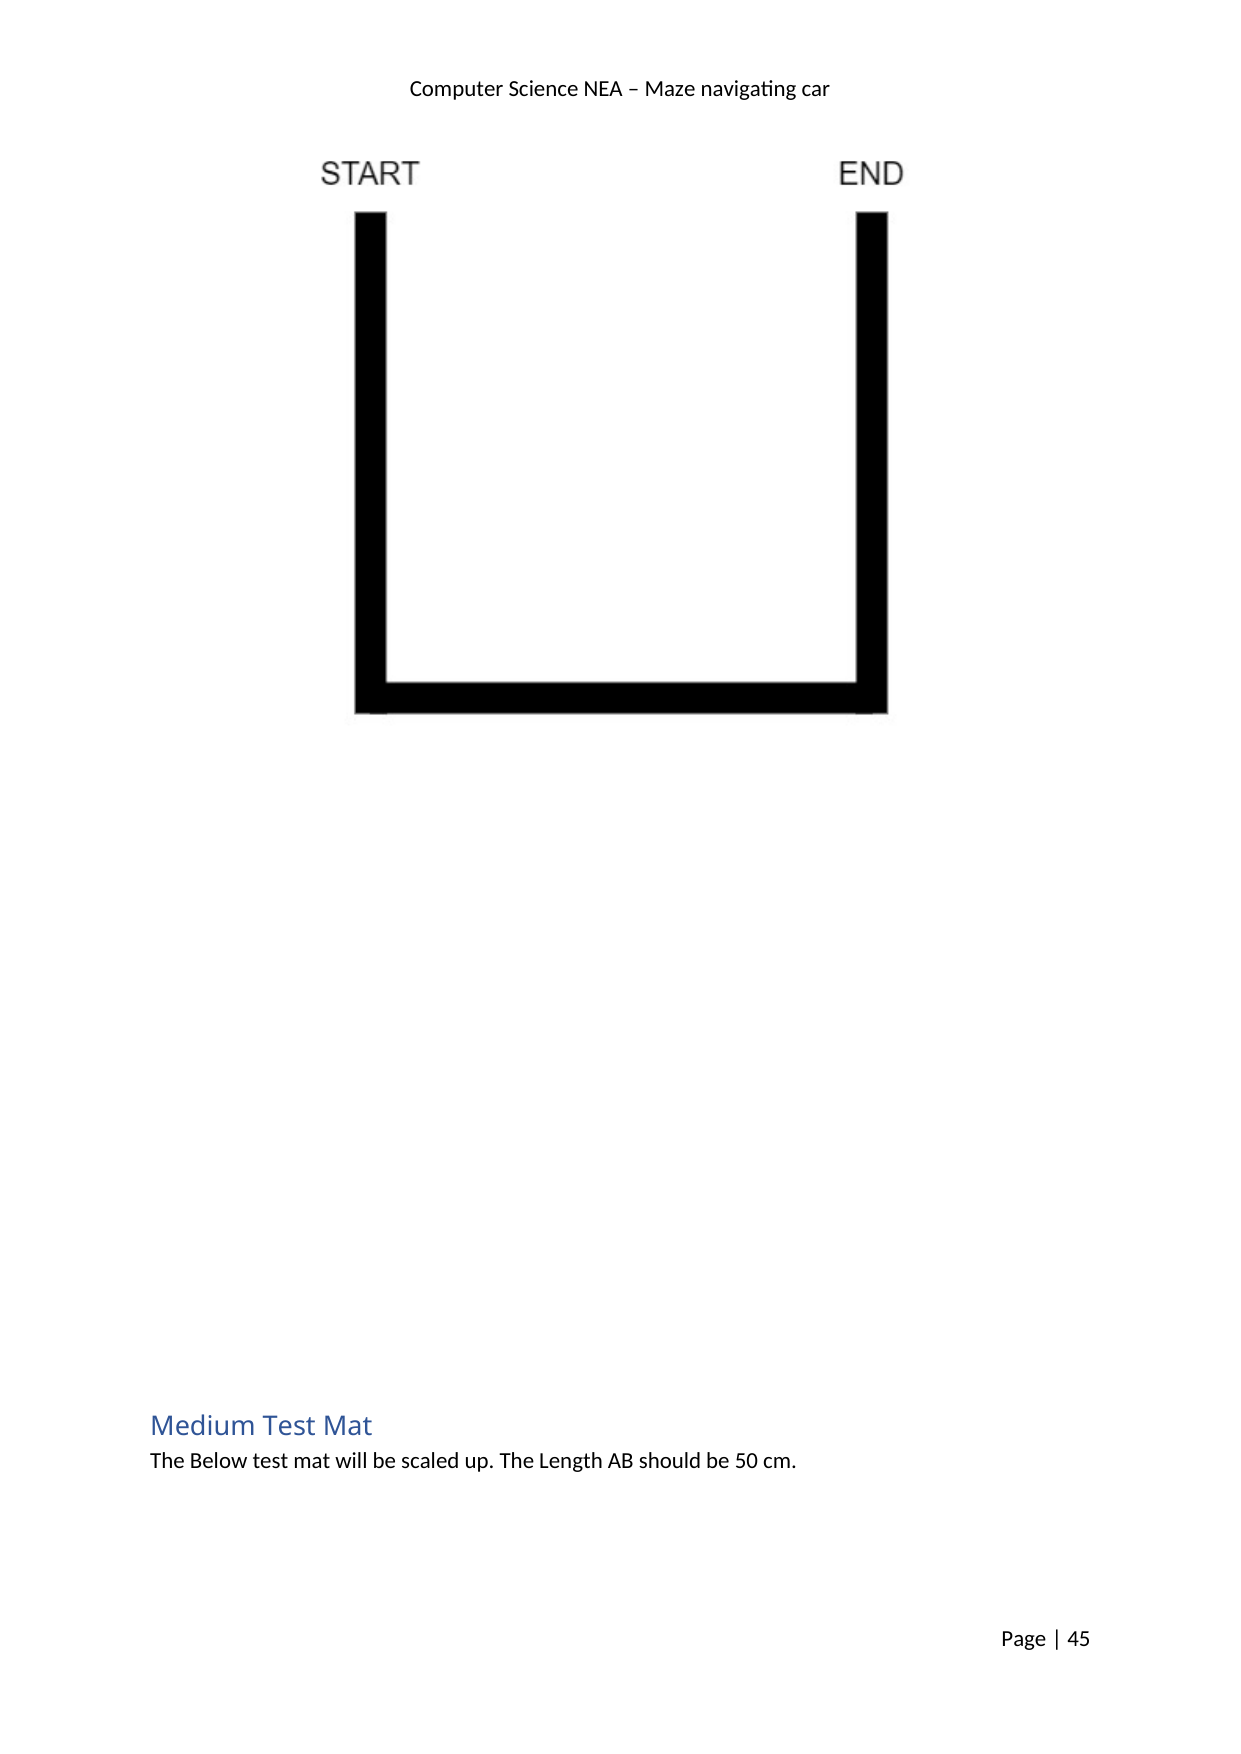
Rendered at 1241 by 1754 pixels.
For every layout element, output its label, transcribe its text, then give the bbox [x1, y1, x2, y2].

subtitle Medium Test Mat [150, 1406, 1090, 1443]
picture [321, 150, 920, 732]
text The Below test mat will be scaled up. The Length AB should be 50 cm. [150, 1446, 1090, 1474]
